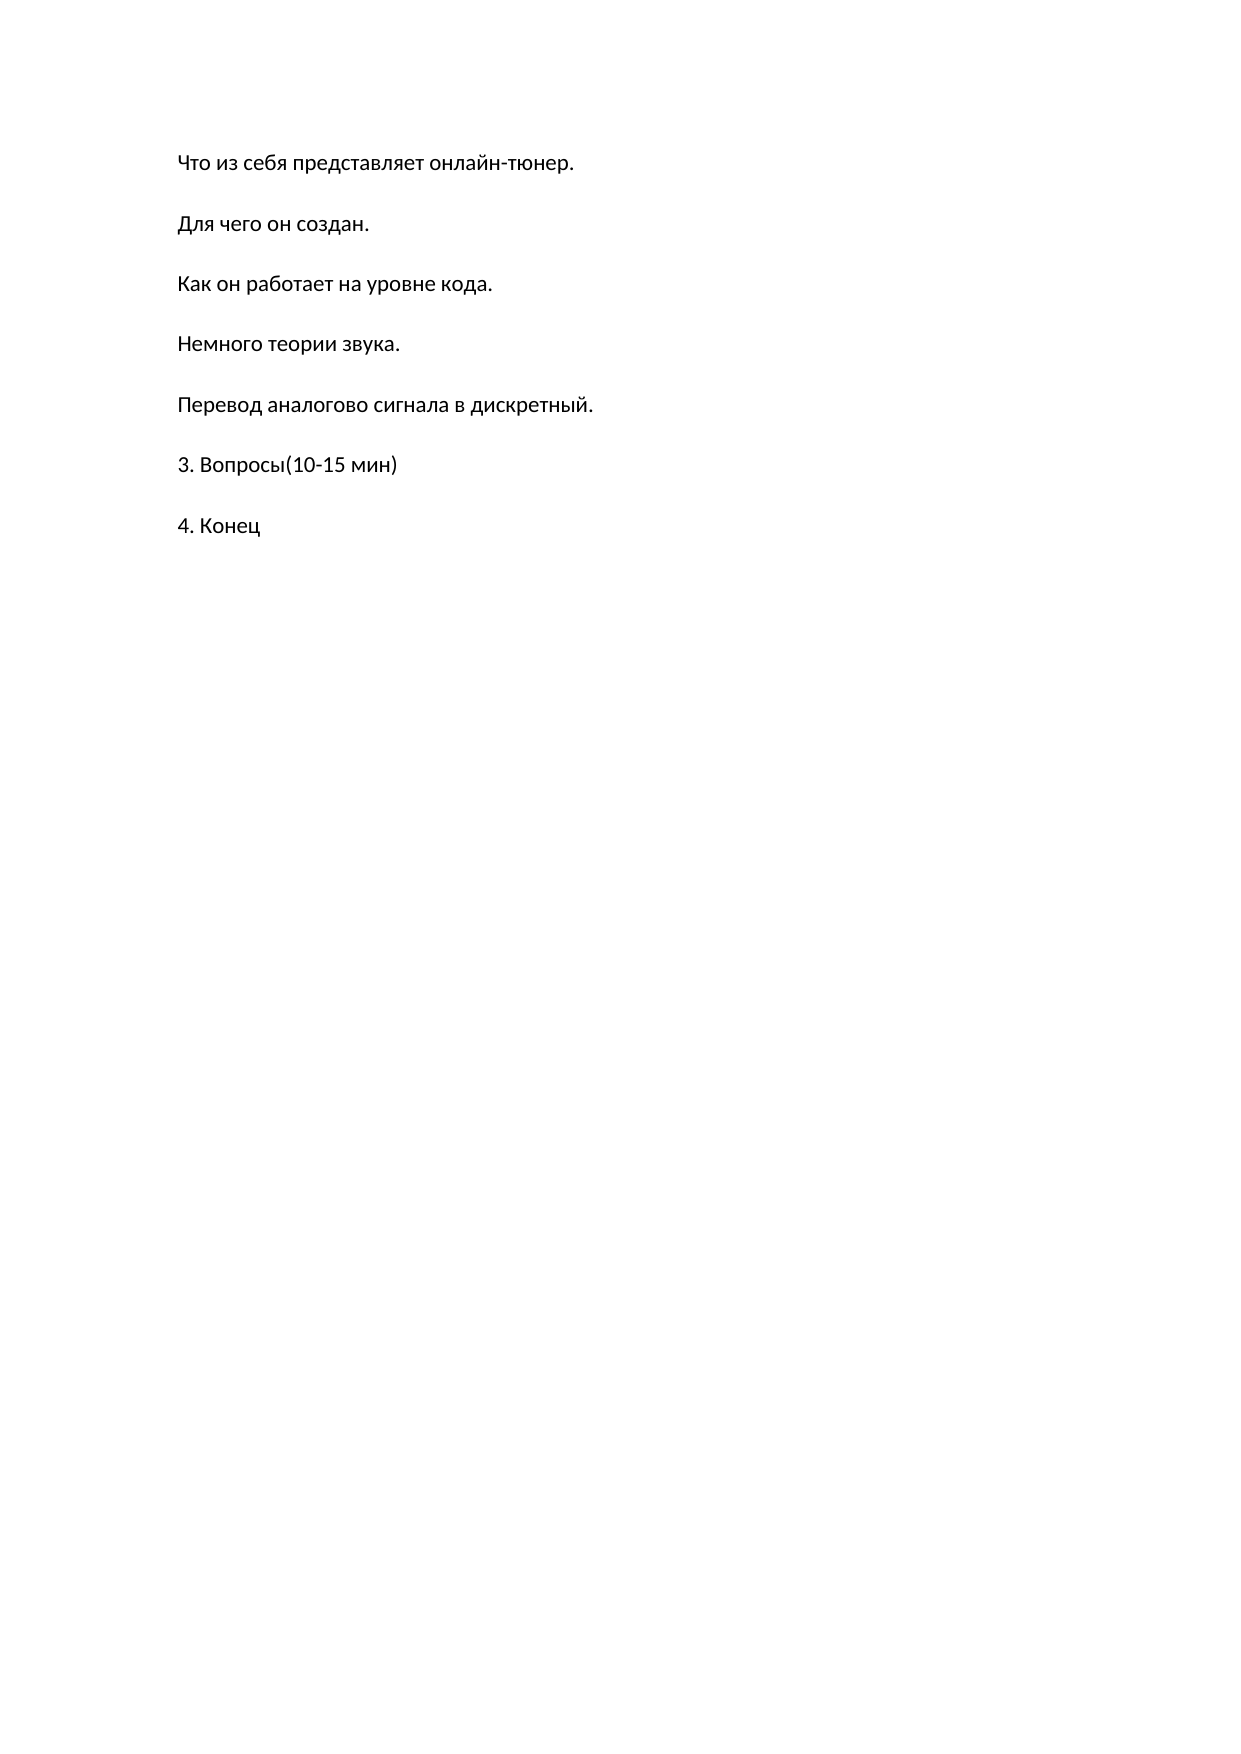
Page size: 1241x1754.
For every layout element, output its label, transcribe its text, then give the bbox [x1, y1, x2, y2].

text Как он работает на уровне кода. [177, 269, 1152, 297]
text Немного теории звука. [177, 329, 1152, 358]
text 4. Конец [177, 511, 1152, 539]
text Для чего он создан. [177, 209, 1152, 237]
text 3. Вопросы(10-15 мин) [177, 450, 1152, 478]
text Что из себя представляет онлайн-тюнер. [177, 148, 1152, 176]
text Перевод аналогово сигнала в дискретный. [177, 390, 1152, 418]
